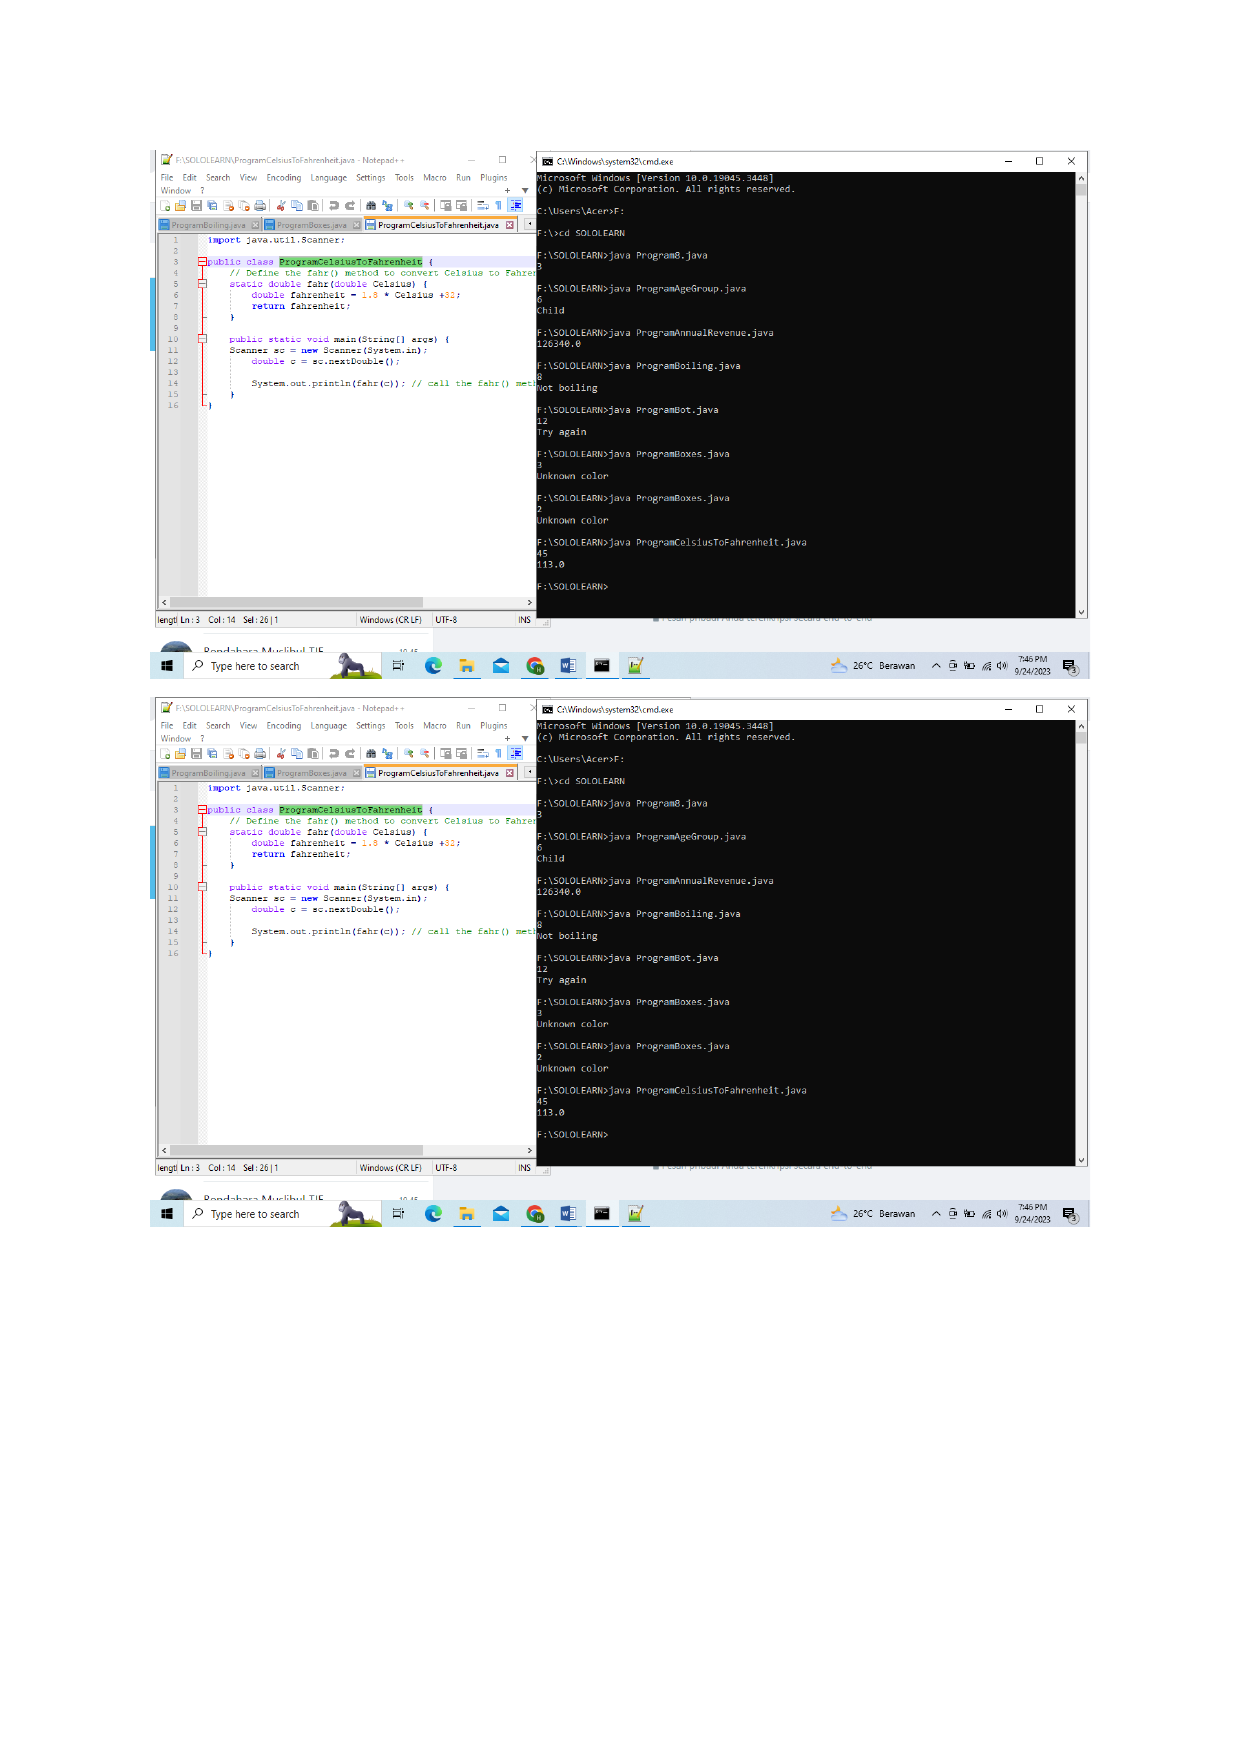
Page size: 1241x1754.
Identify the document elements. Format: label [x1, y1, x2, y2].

picture [150, 697, 1091, 1227]
picture [150, 150, 1091, 679]
